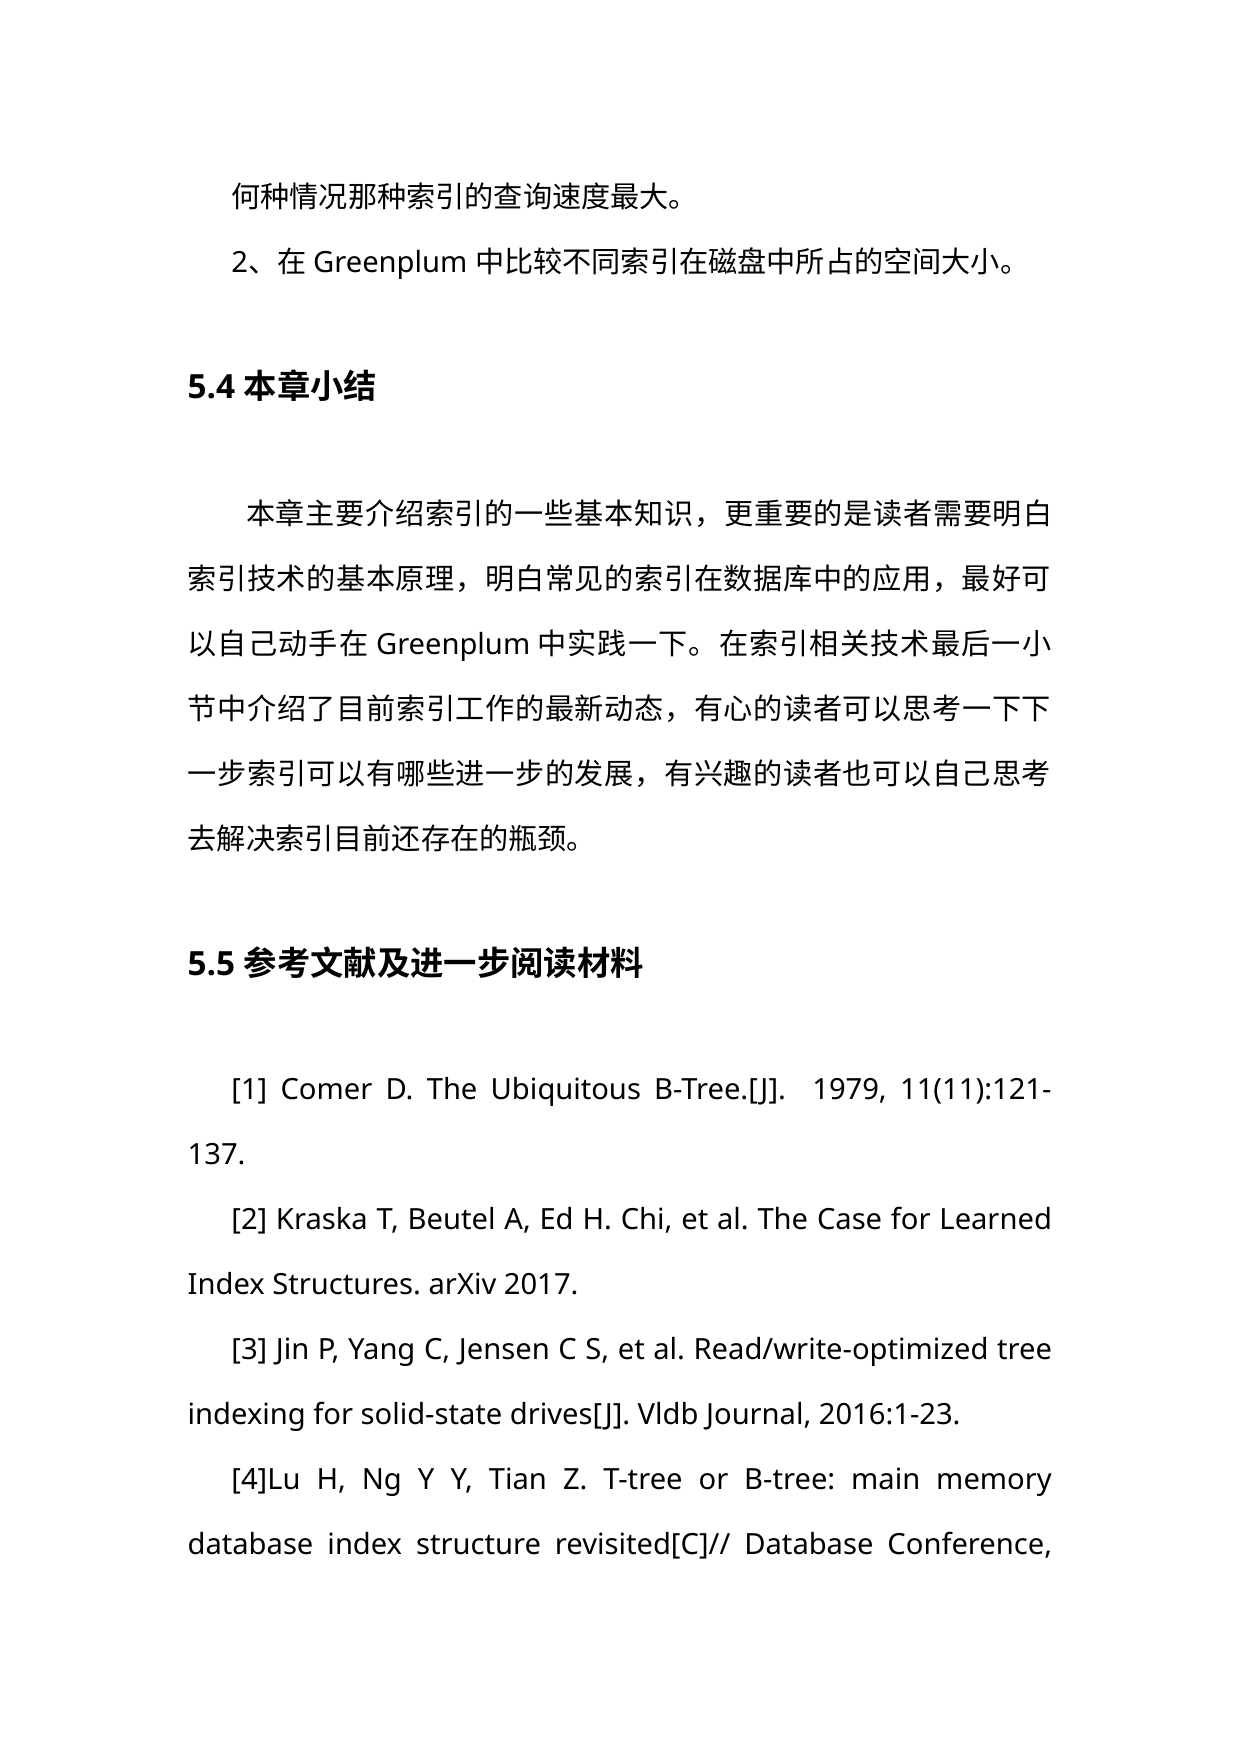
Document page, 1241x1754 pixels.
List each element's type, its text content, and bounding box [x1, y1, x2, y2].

text [3] Jin P, Yang C, Jensen C S, et al. Read/write-optimized tree indexing for solid-state drives[J]. Vldb Journal, 2016:1-23. [187, 1316, 1053, 1446]
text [231, 162, 1053, 292]
subtitle 5.4 本章小结 [187, 352, 1053, 417]
text 本章主要介绍索引的一些基本知识，更重要的是读者需要明白索引技术的基本原理，明白常见的索引在数据库中的应用，最好可以自己动手在Greenplum中实践一下。在索引相关技术最后一小节中介绍了目前索引工作的最新动态，有心的读者可以思考一下下一步索引可以有哪些进一步的发展，有兴趣的读者也可以自己思考去解决索引目前还存在的瓶颈。 [187, 479, 1053, 869]
text [2] Kraska T, Beutel A, Ed H. Chi, et al. The Case for Learned Index Structures. arXiv 2017. [187, 1186, 1053, 1316]
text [187, 1446, 1053, 1576]
subtitle 5.5 参考文献及进一步阅读材料 [187, 928, 1053, 993]
text [1] Comer D. The Ubiquitous B-Tree.[J]. 1979, 11(11):121-137. [187, 1056, 1053, 1186]
